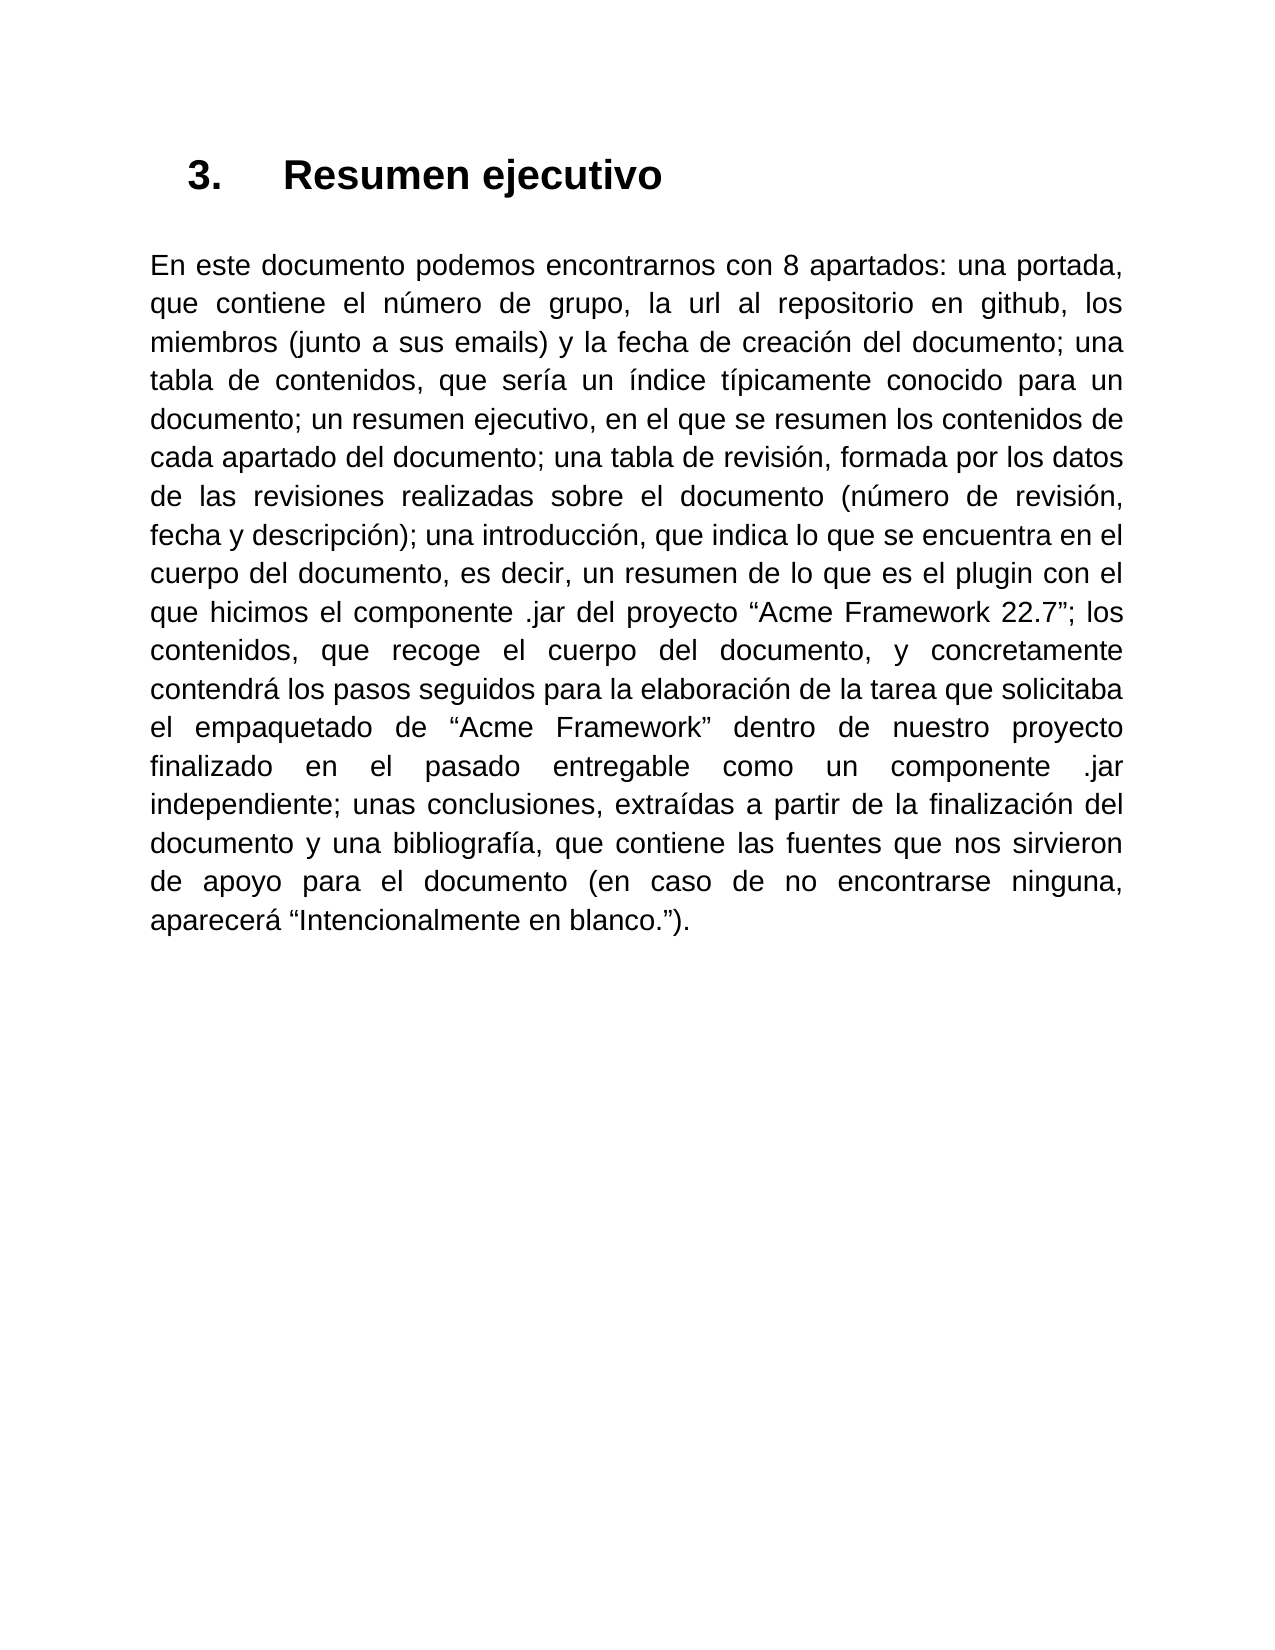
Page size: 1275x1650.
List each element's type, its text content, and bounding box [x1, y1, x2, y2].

text En este documento podemos encontrarnos con 8 apartados: una portada, que contiene el número de grupo, la url al repositorio en github, los miembros (junto a sus emails) y la fecha de creación del documento; una tabla de contenidos, que sería un índice típicamente conocido para un documento; un resumen ejecutivo, en el que se resumen los contenidos de cada apartado del documento; una tabla de revisión, formada por los datos de las revisiones realizadas sobre el documento (número de revisión, fecha y descripción); una introducción, que indica lo que se encuentra en el cuerpo del documento, es decir, un resumen de lo que es el plugin con el que hicimos el componente .jar del proyecto “Acme Framework 22.7”; los contenidos, que recoge el cuerpo del documento, y concretamente contendrá los pasos seguidos para la elaboración de la tarea que solicitaba el empaquetado de “Acme Framework” dentro de nuestro proyecto finalizado en el pasado entregable como un componente .jar independiente; unas conclusiones, extraídas a partir de la finalización del documento y una bibliografía, que contiene las fuentes que nos sirvieron de apoyo para el documento (en caso de no encontrarse ninguna, aparecerá “Intencionalmente en blanco.”). [150, 248, 1125, 937]
subtitle Resumen ejecutivo [187, 150, 1125, 198]
